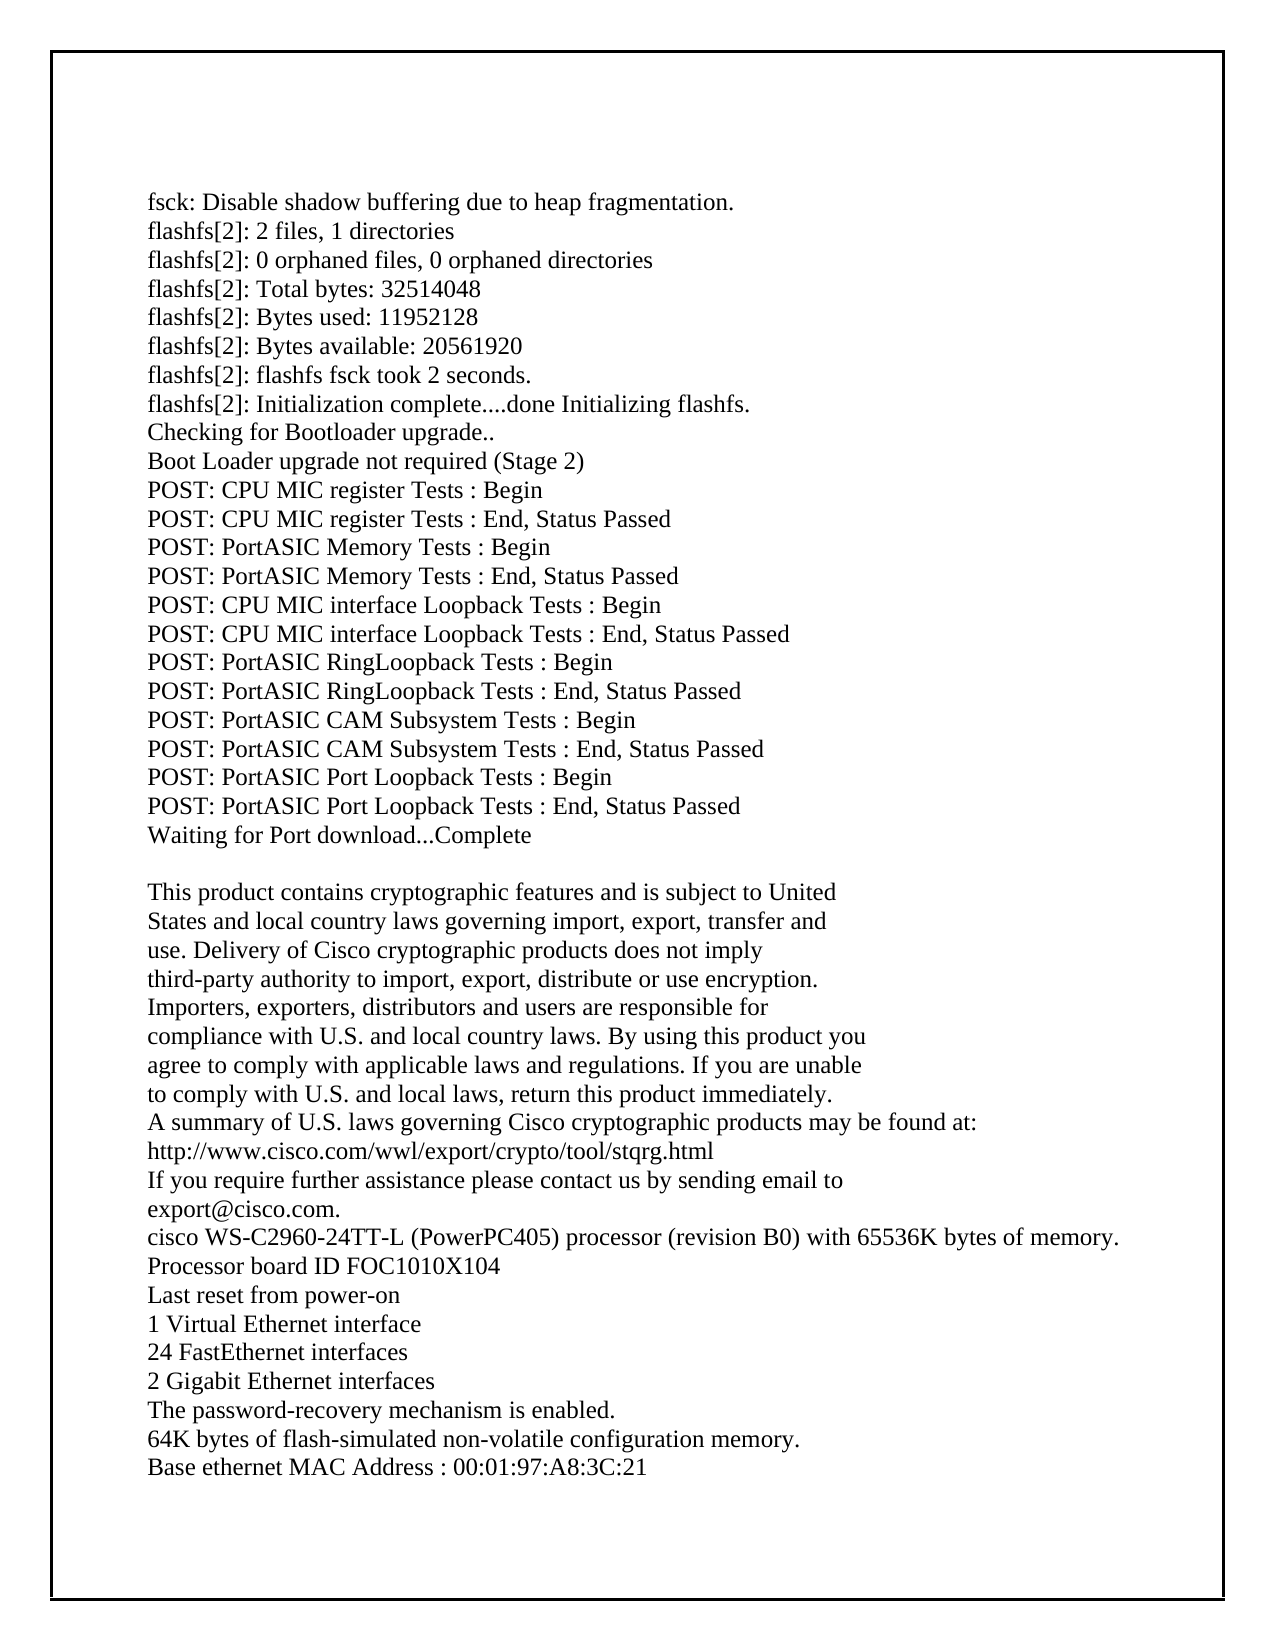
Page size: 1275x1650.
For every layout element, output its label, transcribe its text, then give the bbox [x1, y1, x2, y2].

text The password-recovery mechanism is enabled. [147, 1395, 1243, 1424]
text http://www.cisco.com/wwl/export/crypto/tool/stqrg.html [147, 1136, 1243, 1165]
text cisco WS-C2960-24TT-L (PowerPC405) processor (revision B0) with 65536K bytes of memory. [147, 1222, 1243, 1251]
text flashfs[2]: 2 files, 1 directories [147, 216, 1243, 245]
text Importers, exporters, distributors and users are responsible for [147, 992, 1243, 1021]
text A summary of U.S. laws governing Cisco cryptographic products may be found at: [147, 1107, 1243, 1136]
text flashfs[2]: 0 orphaned files, 0 orphaned directories [147, 245, 1243, 274]
text POST: PortASIC RingLoopback Tests : End, Status Passed [147, 676, 1243, 705]
text flashfs[2]: flashfs fsck took 2 seconds. [147, 360, 1243, 389]
text POST: CPU MIC register Tests : End, Status Passed [147, 504, 1243, 532]
text POST: PortASIC Memory Tests : End, Status Passed [147, 561, 1243, 590]
text 24 FastEthernet interfaces [147, 1337, 1243, 1366]
text If you require further assistance please contact us by sending email to [147, 1165, 1243, 1194]
text POST: PortASIC CAM Subsystem Tests : Begin [147, 705, 1243, 734]
text Last reset from power-on [147, 1280, 1243, 1309]
text POST: CPU MIC interface Loopback Tests : Begin [147, 590, 1243, 619]
text fsck: Disable shadow buffering due to heap fragmentation. [147, 187, 1243, 216]
text Processor board ID FOC1010X104 [147, 1251, 1243, 1280]
text POST: PortASIC CAM Subsystem Tests : End, Status Passed [147, 734, 1243, 762]
text POST: PortASIC Memory Tests : Begin [147, 532, 1243, 561]
text POST: PortASIC Port Loopback Tests : Begin [147, 762, 1243, 791]
text Waiting for Port download...Complete [147, 820, 1243, 849]
text 64K bytes of flash-simulated non-volatile configuration memory. [147, 1424, 1243, 1452]
text flashfs[2]: Total bytes: 32514048 [147, 274, 1243, 302]
text POST: CPU MIC register Tests : Begin [147, 475, 1243, 504]
text to comply with U.S. and local laws, return this product immediately. [147, 1079, 1243, 1107]
text agree to comply with applicable laws and regulations. If you are unable [147, 1050, 1243, 1079]
text This product contains cryptographic features and is subject to United [147, 877, 1243, 906]
text POST: PortASIC Port Loopback Tests : End, Status Passed [147, 791, 1243, 820]
text 2 Gigabit Ethernet interfaces [147, 1366, 1243, 1395]
text Checking for Bootloader upgrade.. [147, 417, 1243, 446]
text POST: CPU MIC interface Loopback Tests : End, Status Passed [147, 619, 1243, 647]
text compliance with U.S. and local country laws. By using this product you [147, 1021, 1243, 1050]
text flashfs[2]: Initialization complete....done Initializing flashfs. [147, 389, 1243, 417]
text Boot Loader upgrade not required (Stage 2) [147, 446, 1243, 475]
text 1 Virtual Ethernet interface [147, 1309, 1243, 1337]
text third-party authority to import, export, distribute or use encryption. [147, 964, 1243, 992]
text use. Delivery of Cisco cryptographic products does not imply [147, 935, 1243, 964]
text States and local country laws governing import, export, transfer and [147, 906, 1243, 935]
text flashfs[2]: Bytes used: 11952128 [147, 302, 1243, 331]
text flashfs[2]: Bytes available: 20561920 [147, 331, 1243, 360]
text POST: PortASIC RingLoopback Tests : Begin [147, 647, 1243, 676]
text Base ethernet MAC Address : 00:01:97:A8:3C:21 [147, 1452, 1243, 1481]
text export@cisco.com. [147, 1194, 1243, 1222]
